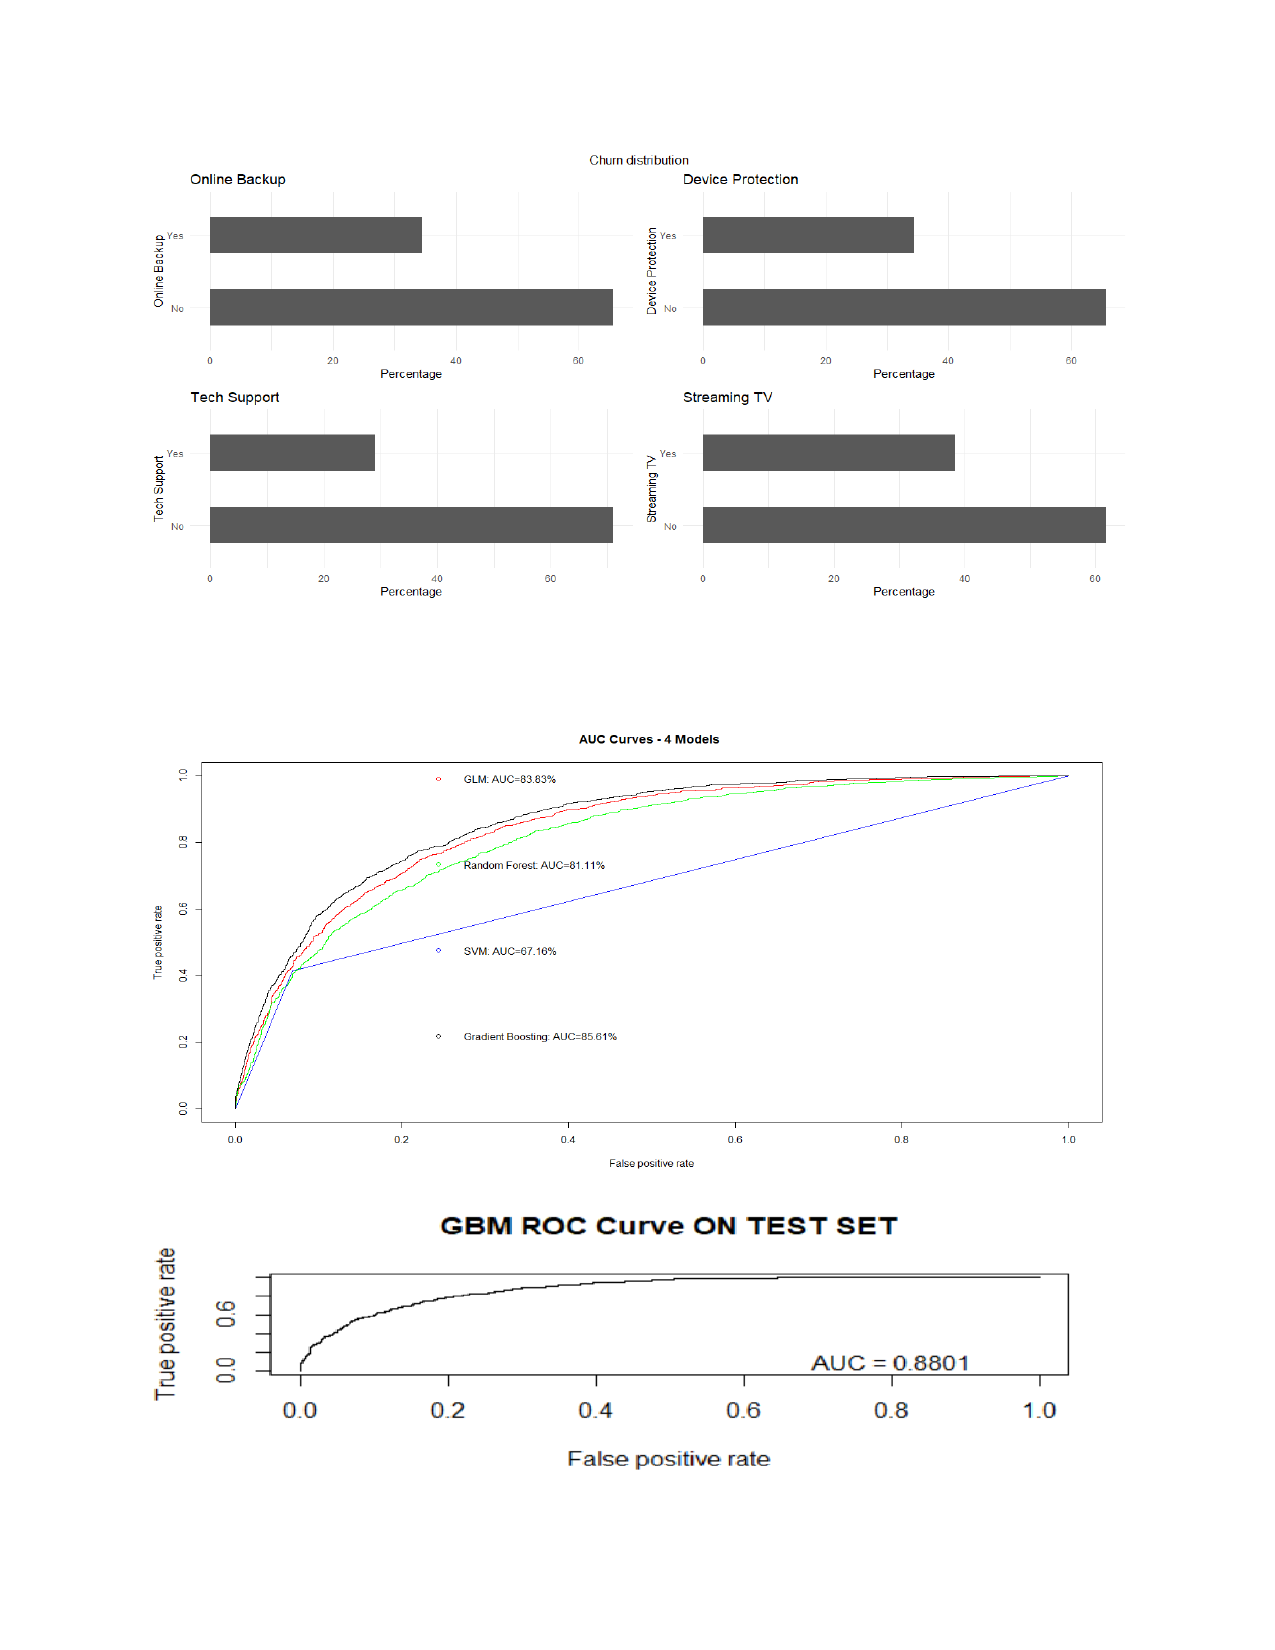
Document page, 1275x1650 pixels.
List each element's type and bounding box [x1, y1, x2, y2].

picture [150, 150, 1125, 602]
picture [150, 1190, 1125, 1486]
picture [150, 714, 1125, 1172]
